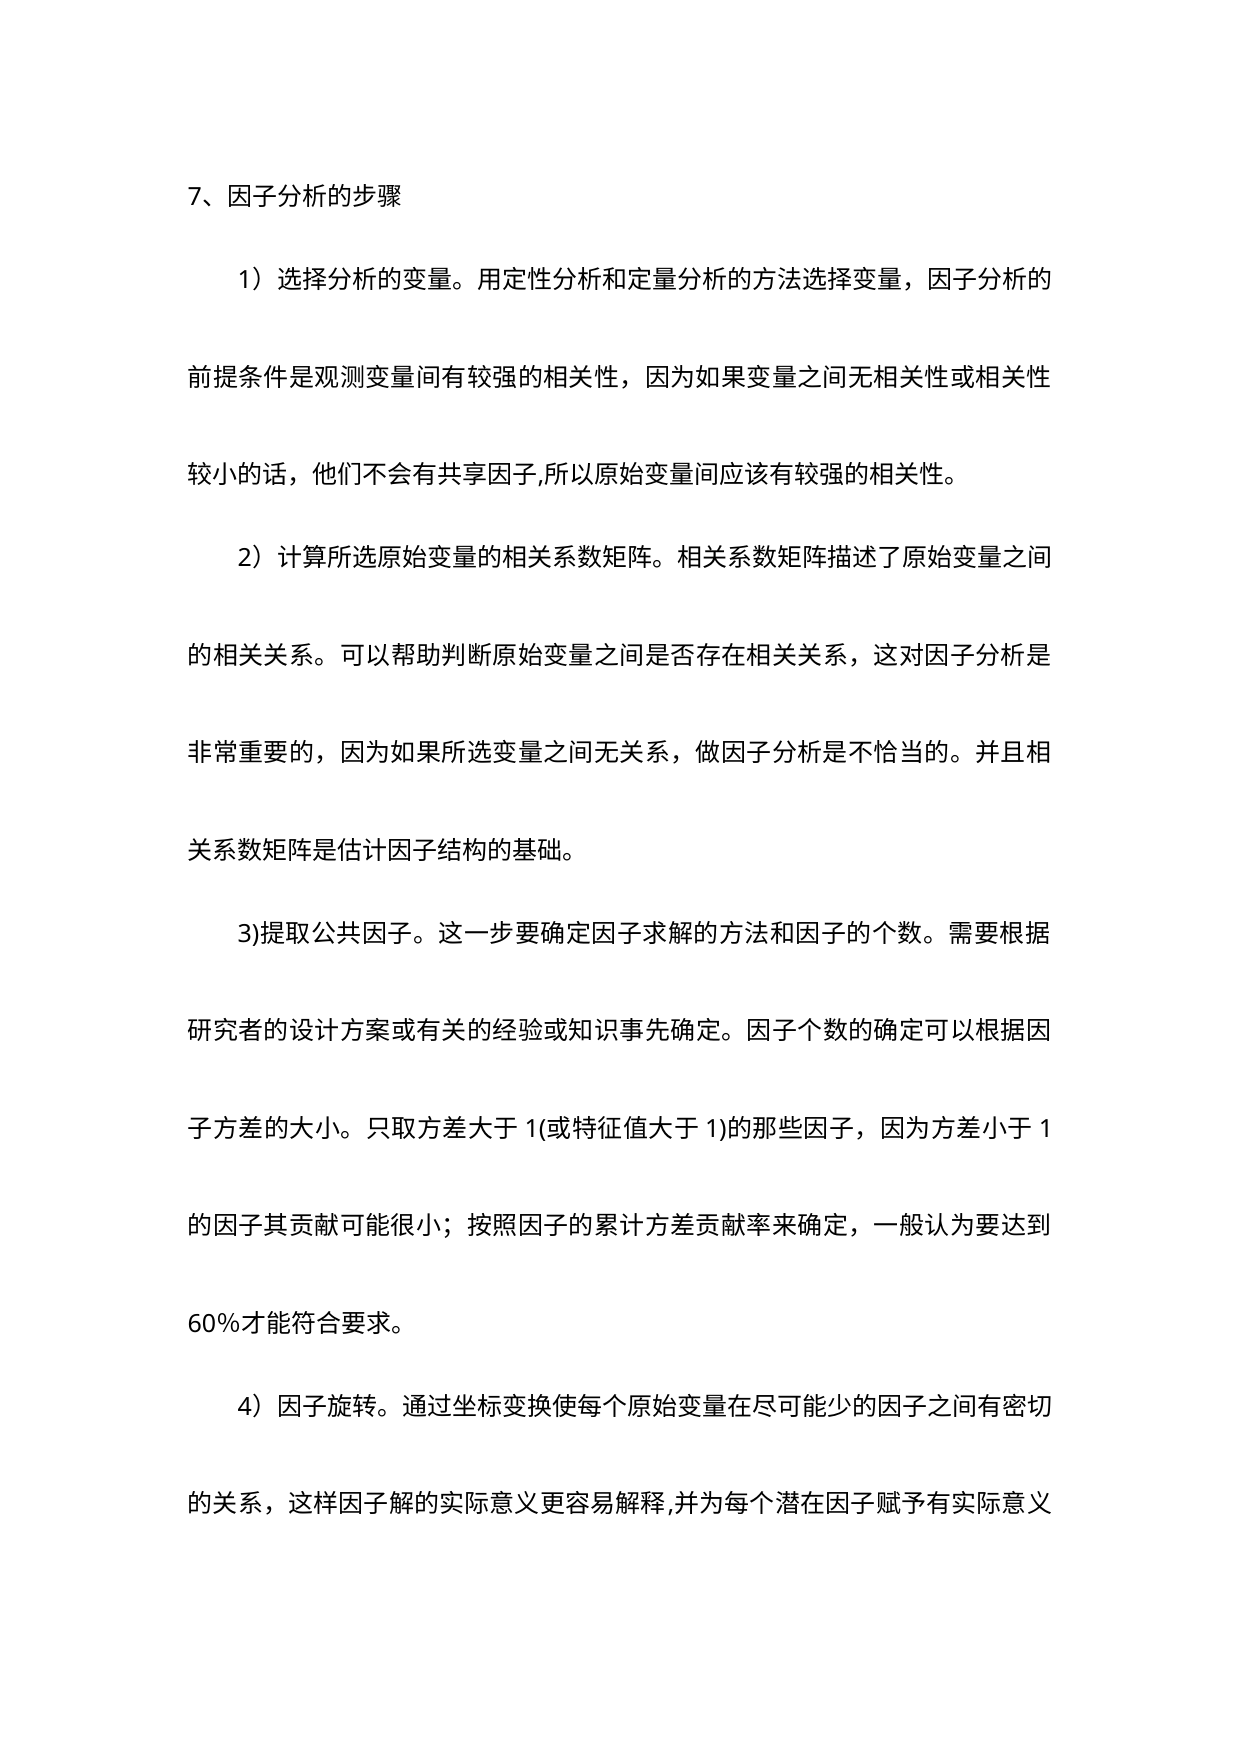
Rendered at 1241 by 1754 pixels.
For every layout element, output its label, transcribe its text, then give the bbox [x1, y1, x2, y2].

text 7、因子分析的步骤 [187, 162, 1053, 227]
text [187, 1372, 1053, 1534]
text 1）选择分析的变量。用定性分析和定量分析的方法选择变量，因子分析的前提条件是观测变量间有较强的相关性，因为如果变量之间无相关性或相关性较小的话，他们不会有共享因子,所以原始变量间应该有较强的相关性。 [187, 245, 1053, 505]
text 2）计算所选原始变量的相关系数矩阵。相关系数矩阵描述了原始变量之间的相关关系。可以帮助判断原始变量之间是否存在相关关系，这对因子分析是非常重要的，因为如果所选变量之间无关系，做因子分析是不恰当的。并且相关系数矩阵是估计因子结构的基础。 [187, 523, 1053, 881]
text 3)提取公共因子。这一步要确定因子求解的方法和因子的个数。需要根据研究者的设计方案或有关的经验或知识事先确定。因子个数的确定可以根据因子方差的大小。只取方差大于1(或特征值大于1)的那些因子，因为方差小于1的因子其贡献可能很小；按照因子的累计方差贡献率来确定，一般认为要达到60％才能符合要求。 [187, 899, 1053, 1354]
